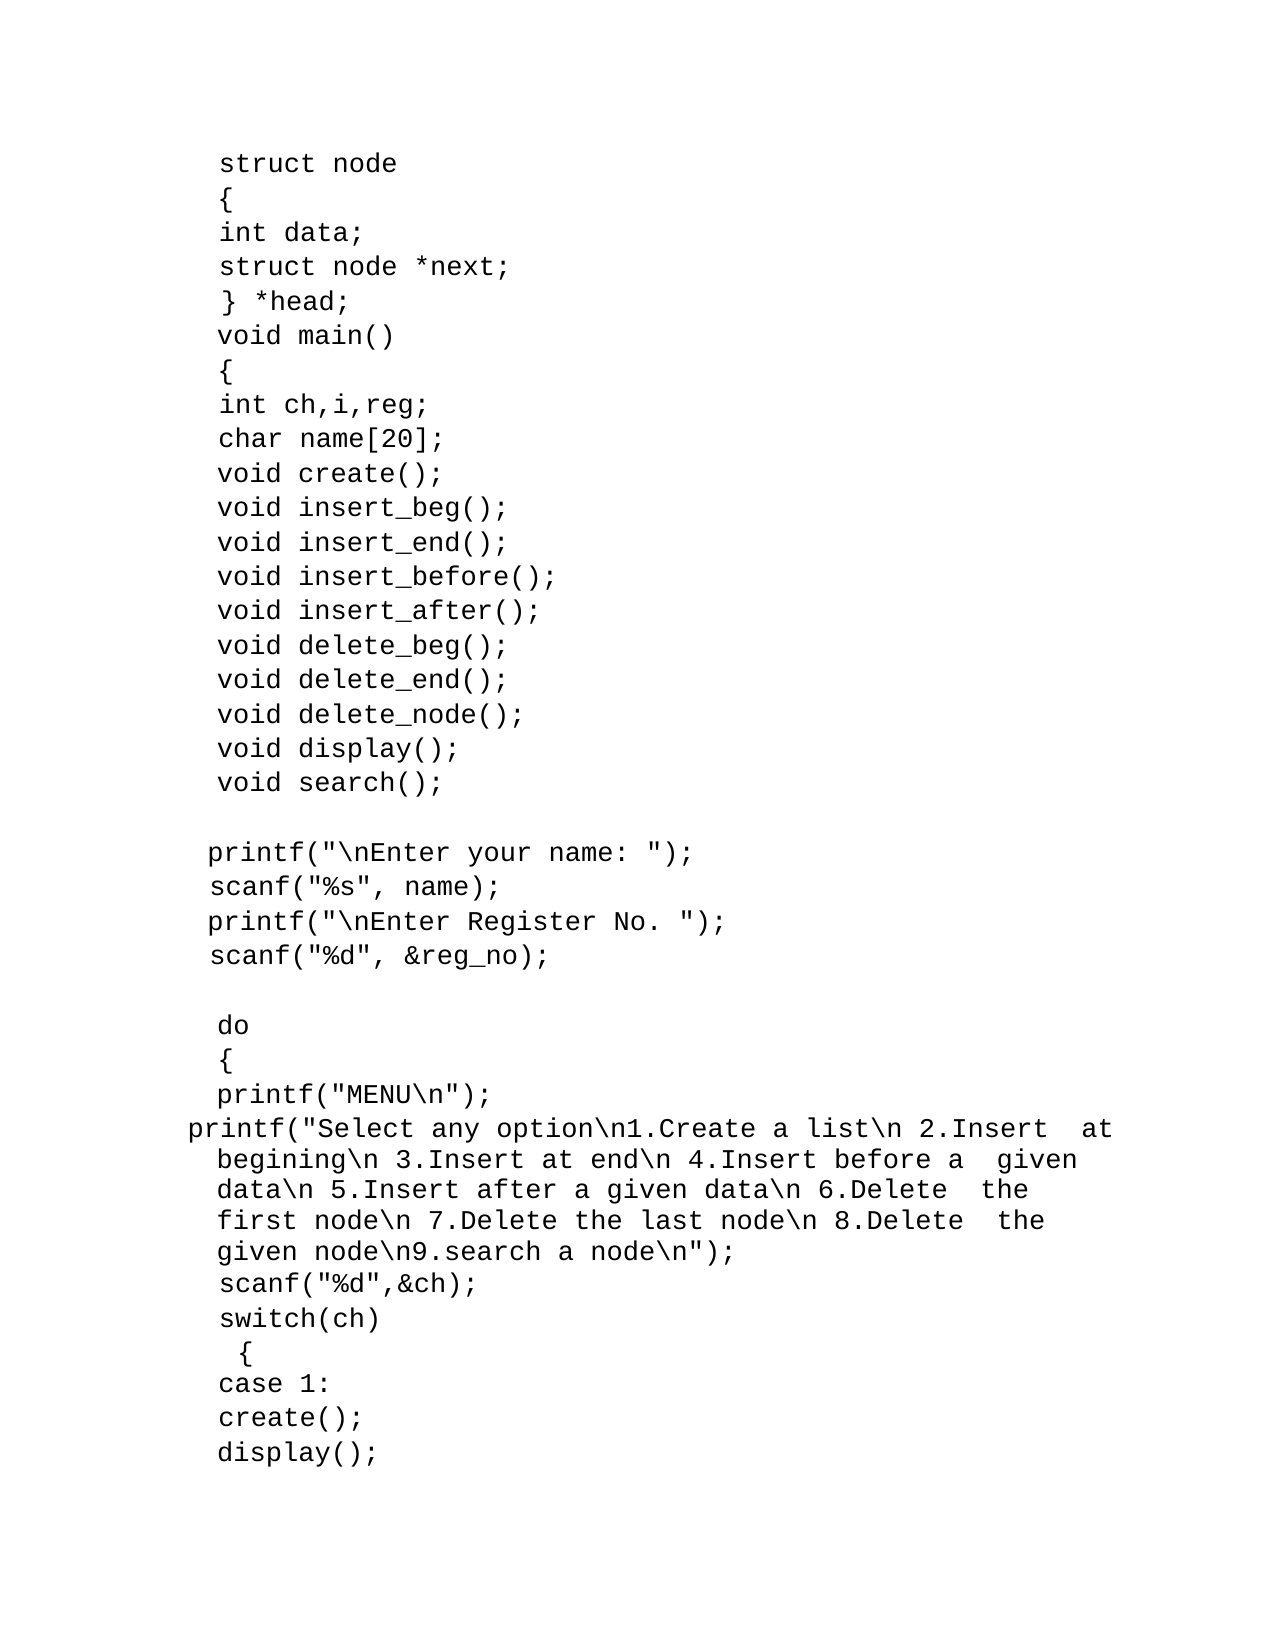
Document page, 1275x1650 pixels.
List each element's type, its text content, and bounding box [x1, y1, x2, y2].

text void create(); [217, 459, 1125, 490]
text void delete_beg(); [217, 632, 1125, 662]
text { [217, 356, 1125, 387]
text void insert_end(); [217, 528, 1125, 559]
text void insert_before(); [217, 563, 1125, 593]
text printf("MENU\n"); [216, 1081, 1125, 1111]
text printf("\nEnter your name: "); [207, 839, 1125, 869]
text scanf("%d",&ch); [218, 1270, 1125, 1301]
text scanf("%d", &reg_no); [209, 942, 1125, 973]
text { [217, 1046, 1125, 1077]
text void delete_end(); [217, 666, 1125, 697]
text { [217, 184, 1125, 215]
text int ch,i,reg; [219, 391, 1125, 422]
text struct node [218, 150, 1125, 181]
text void display(); [217, 735, 1125, 766]
text void main() [217, 322, 1125, 353]
text display(); [217, 1438, 1125, 1469]
text case 1: [218, 1369, 1125, 1400]
text printf("\nEnter Register No. "); [207, 908, 1125, 938]
text void delete_node(); [217, 700, 1125, 731]
text } *head; [221, 288, 1125, 318]
text void insert_beg(); [217, 494, 1125, 525]
text printf("Select any option\n1.Create a list\n 2.Insert at begining\n 3.Insert at end\n 4.Insert before a given data\n 5.Insert after a given data\n 6.Delete the first node\n 7.Delete the last node\n 8.Delete the given node\n9.search a node\n"); [187, 1115, 1118, 1268]
text int data; [219, 219, 1125, 249]
text scanf("%s", name); [209, 873, 1125, 904]
text do [217, 1012, 1125, 1042]
text void insert_after(); [217, 597, 1125, 628]
text { [237, 1339, 1125, 1369]
text create(); [218, 1404, 1125, 1435]
text char name[20]; [218, 425, 1125, 456]
text struct node *next; [218, 253, 1125, 284]
text void search(); [217, 769, 1125, 800]
text switch(ch) [218, 1304, 1125, 1335]
